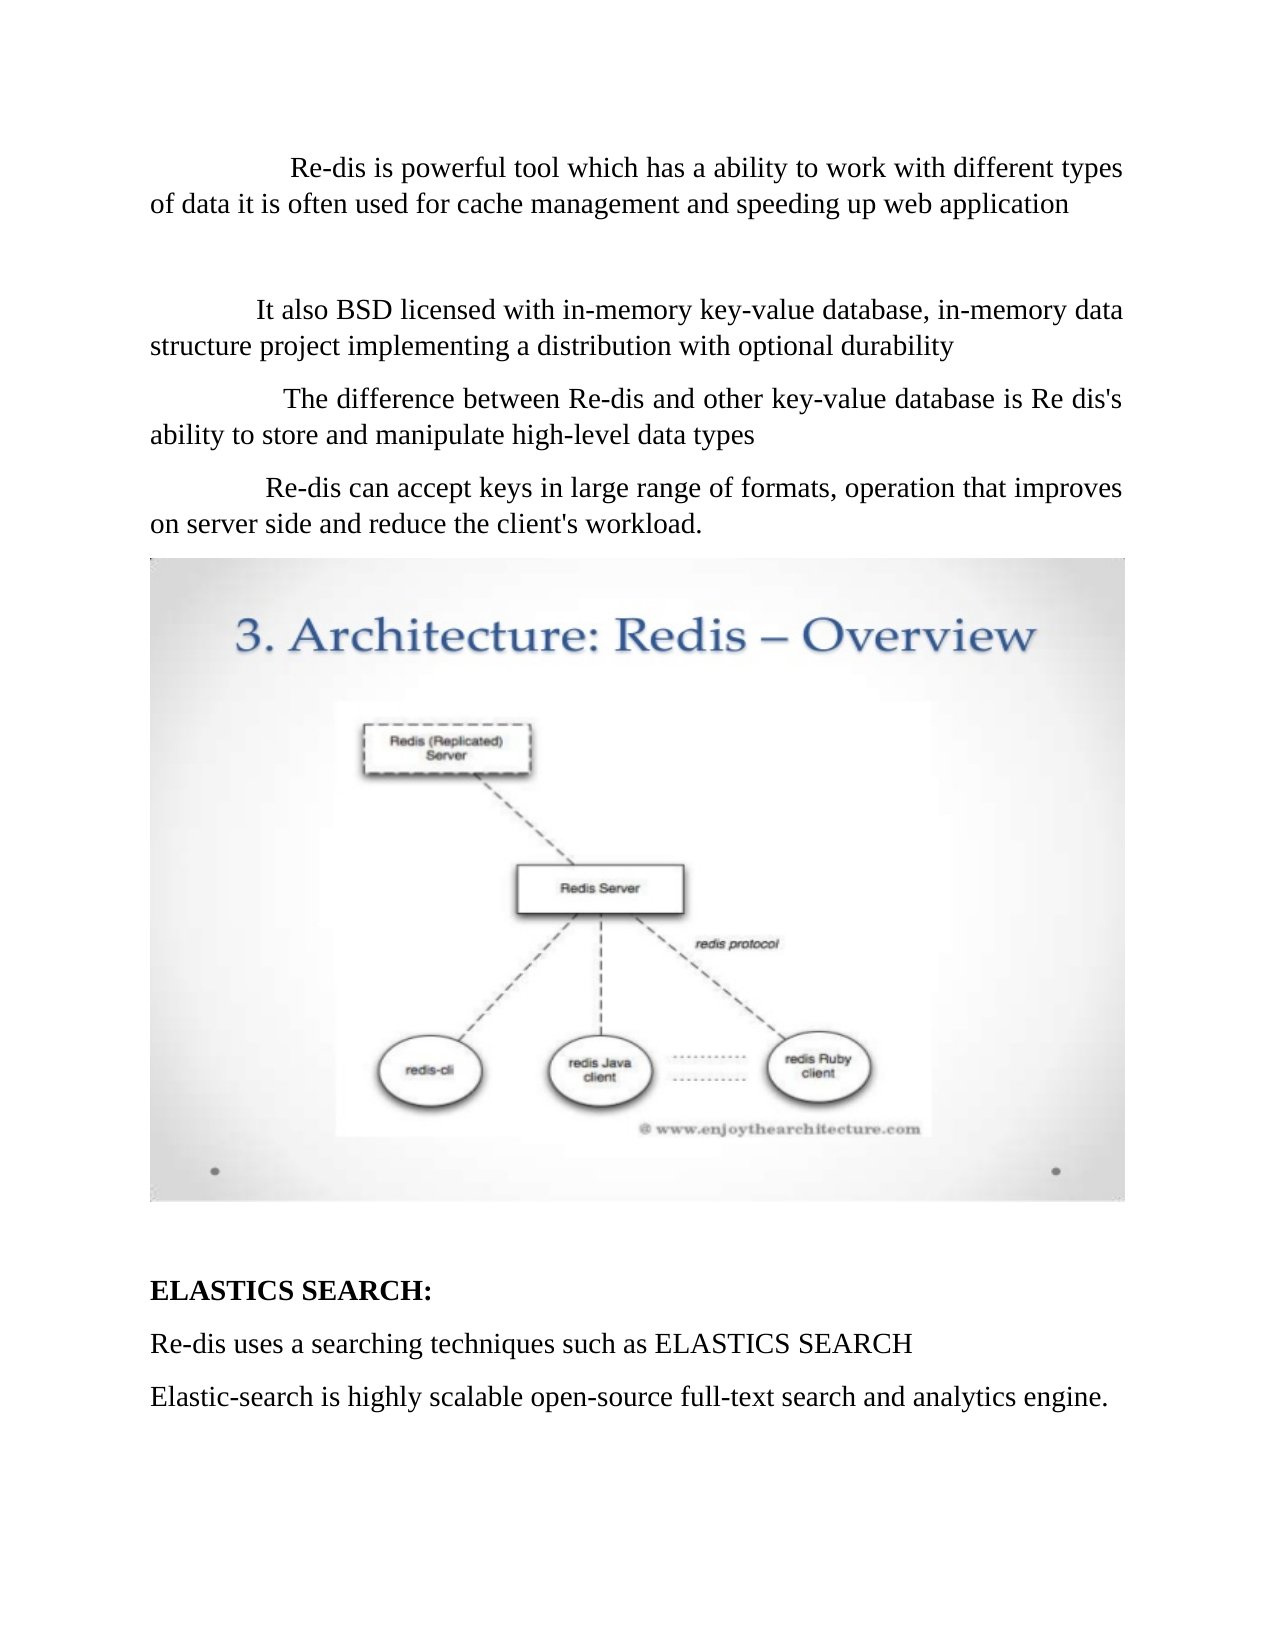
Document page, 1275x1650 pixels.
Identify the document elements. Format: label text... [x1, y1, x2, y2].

text Elastic-search is highly scalable open-source full-text search and analytics engine. [150, 1379, 1125, 1412]
text Re-dis is powerful tool which has a ability to work with different types of data it is often used for cache management and speeding up web application [150, 150, 1125, 220]
text ELASTICS SEARCH: [150, 1273, 1125, 1307]
text Re-dis uses a searching techniques such as ELASTICS SEARCH [150, 1326, 1125, 1359]
text Re-dis can accept keys in large range of formats, operation that improves on server side and reduce the client's workload. [150, 470, 1125, 539]
picture [150, 558, 1125, 1202]
text The difference between Re-dis and other key-value database is Re dis's ability to store and manipulate high-level data types [150, 381, 1125, 450]
text It also BSD licensed with in-memory key-value database, in-memory data structure project implementing a distribution with optional durability [150, 292, 1125, 361]
